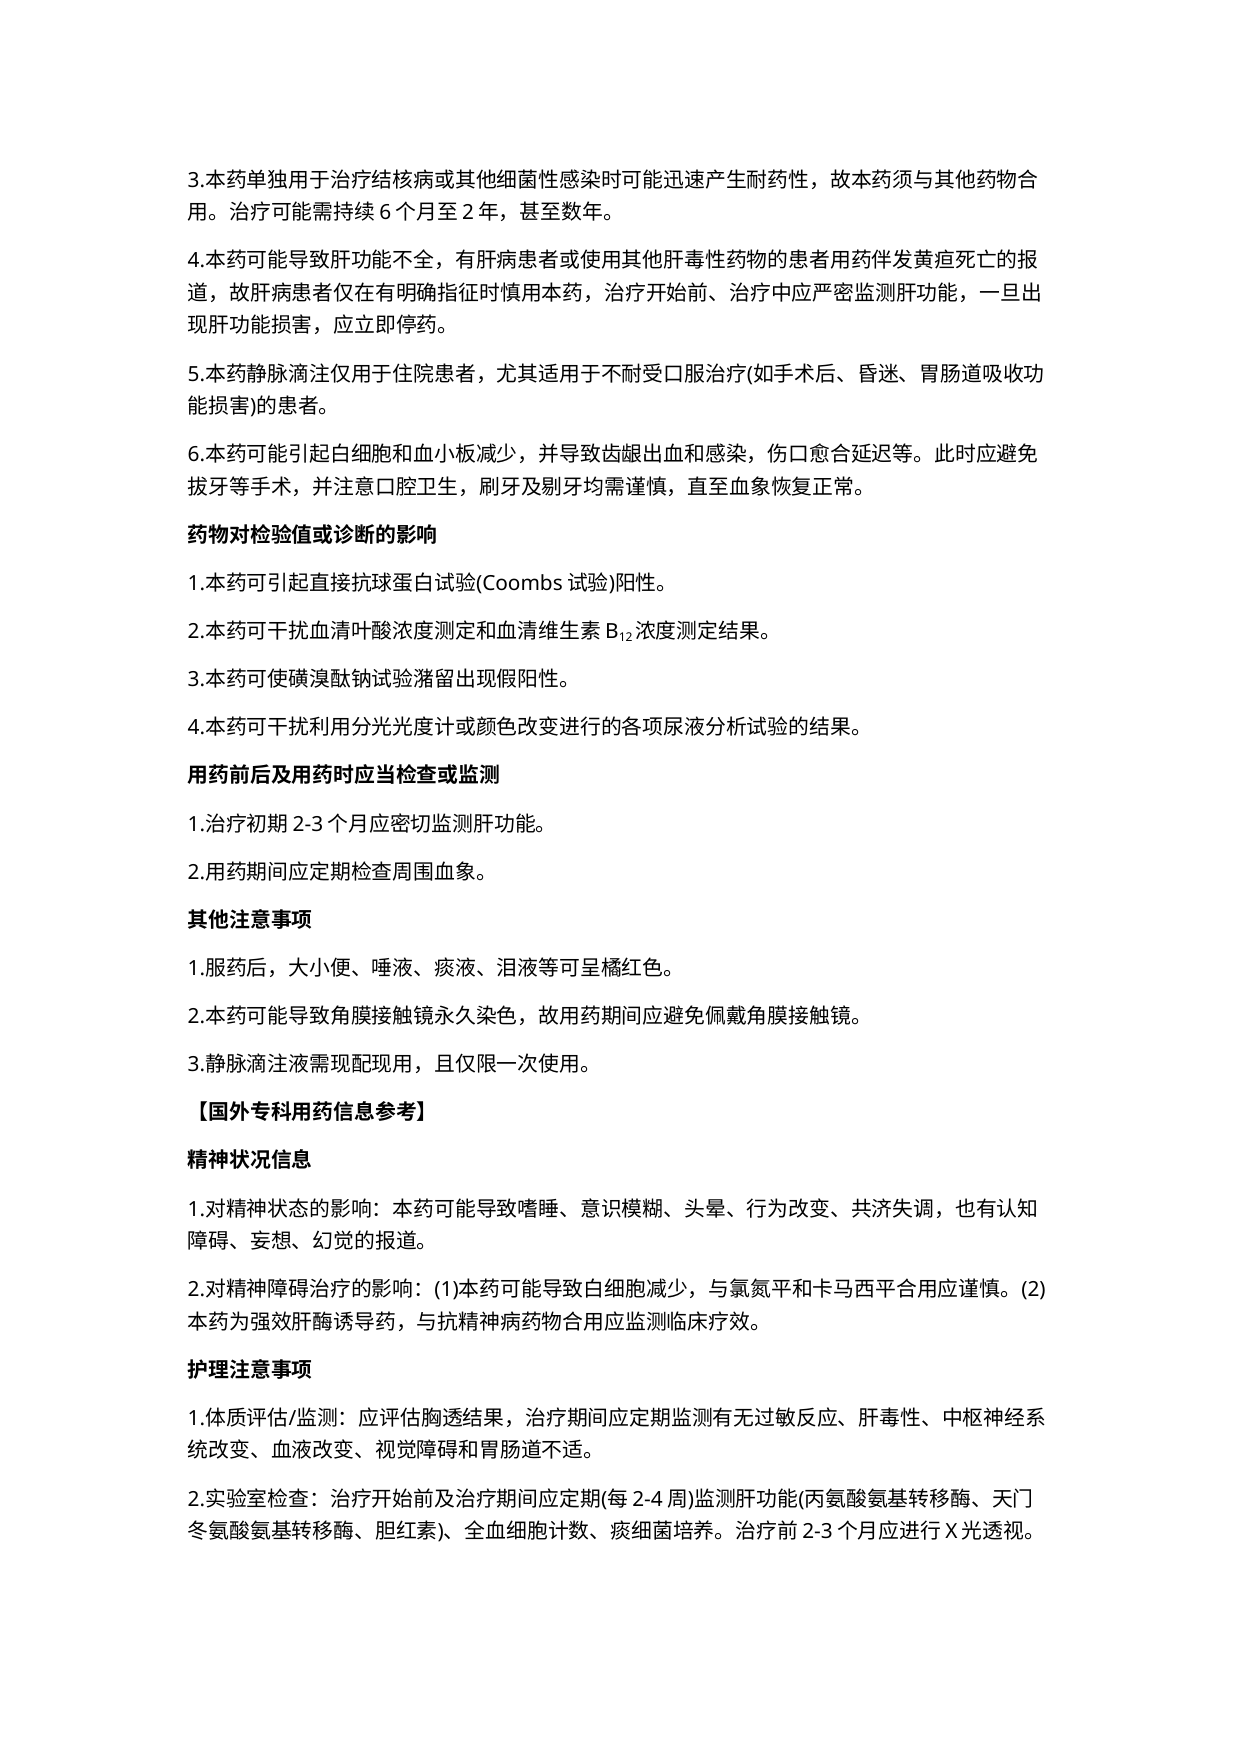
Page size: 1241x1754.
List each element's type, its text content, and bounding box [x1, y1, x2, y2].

text 2.对精神障碍治疗的影响：(1)本药可能导致白细胞减少，与氯氮平和卡马西平合用应谨慎。(2)本药为强效肝酶诱导药，与抗精神病药物合用应监测临床疗效。 [187, 1271, 1053, 1336]
text 1.治疗初期2-3个月应密切监测肝功能。 [187, 806, 1053, 838]
text 精神状况信息 [187, 1143, 1053, 1175]
text 护理注意事项 [187, 1352, 1053, 1384]
text 2.本药可能导致角膜接触镜永久染色，故用药期间应避免佩戴角膜接触镜。 [187, 998, 1053, 1031]
text 1.服药后，大小便、唾液、痰液、泪液等可呈橘红色。 [187, 950, 1053, 983]
text 1.对精神状态的影响：本药可能导致嗜睡、意识模糊、头晕、行为改变、共济失调，也有认知障碍、妄想、幻觉的报道。 [187, 1191, 1053, 1256]
text 用药前后及用药时应当检查或监测 [187, 758, 1053, 790]
text 2.实验室检查：治疗开始前及治疗期间应定期(每2-4周)监测肝功能(丙氨酸氨基转移酶、天门冬氨酸氨基转移酶、胆红素)、全血细胞计数、痰细菌培养。治疗前2-3个月应进行X光透视。 [187, 1481, 1053, 1546]
text 3.静脉滴注液需现配现用，且仅限一次使用。 [187, 1046, 1053, 1079]
text 【国外专科用药信息参考】 [187, 1094, 1053, 1127]
text 3.本药可使磺溴酞钠试验潴留出现假阳性。 [187, 661, 1053, 694]
text 4.本药可能导致肝功能不全，有肝病患者或使用其他肝毒性药物的患者用药伴发黄疸死亡的报道，故肝病患者仅在有明确指征时慎用本药，治疗开始前、治疗中应严密监测肝功能，一旦出现肝功能损害，应立即停药。 [187, 243, 1053, 340]
text 6.本药可能引起白细胞和血小板减少，并导致齿龈出血和感染，伤口愈合延迟等。此时应避免拔牙等手术，并注意口腔卫生，刷牙及剔牙均需谨慎，直至血象恢复正常。 [187, 436, 1053, 501]
text 其他注意事项 [187, 902, 1053, 934]
text 1.体质评估/监测：应评估胸透结果，治疗期间应定期监测有无过敏反应、肝毒性、中枢神经系统改变、血液改变、视觉障碍和胃肠道不适。 [187, 1400, 1053, 1465]
text 1.本药可引起直接抗球蛋白试验(Coombs试验)阳性。 [187, 565, 1053, 598]
text 3.本药单独用于治疗结核病或其他细菌性感染时可能迅速产生耐药性，故本药须与其他药物合用。治疗可能需持续6个月至2年，甚至数年。 [187, 162, 1053, 227]
text 2.本药可干扰血清叶酸浓度测定和血清维生素B12浓度测定结果。 [187, 613, 1053, 646]
text 4.本药可干扰利用分光光度计或颜色改变进行的各项尿液分析试验的结果。 [187, 709, 1053, 742]
text 药物对检验值或诊断的影响 [187, 517, 1053, 549]
text 2.用药期间应定期检查周围血象。 [187, 854, 1053, 886]
text 5.本药静脉滴注仅用于住院患者，尤其适用于不耐受口服治疗(如手术后、昏迷、胃肠道吸收功能损害)的患者。 [187, 356, 1053, 421]
